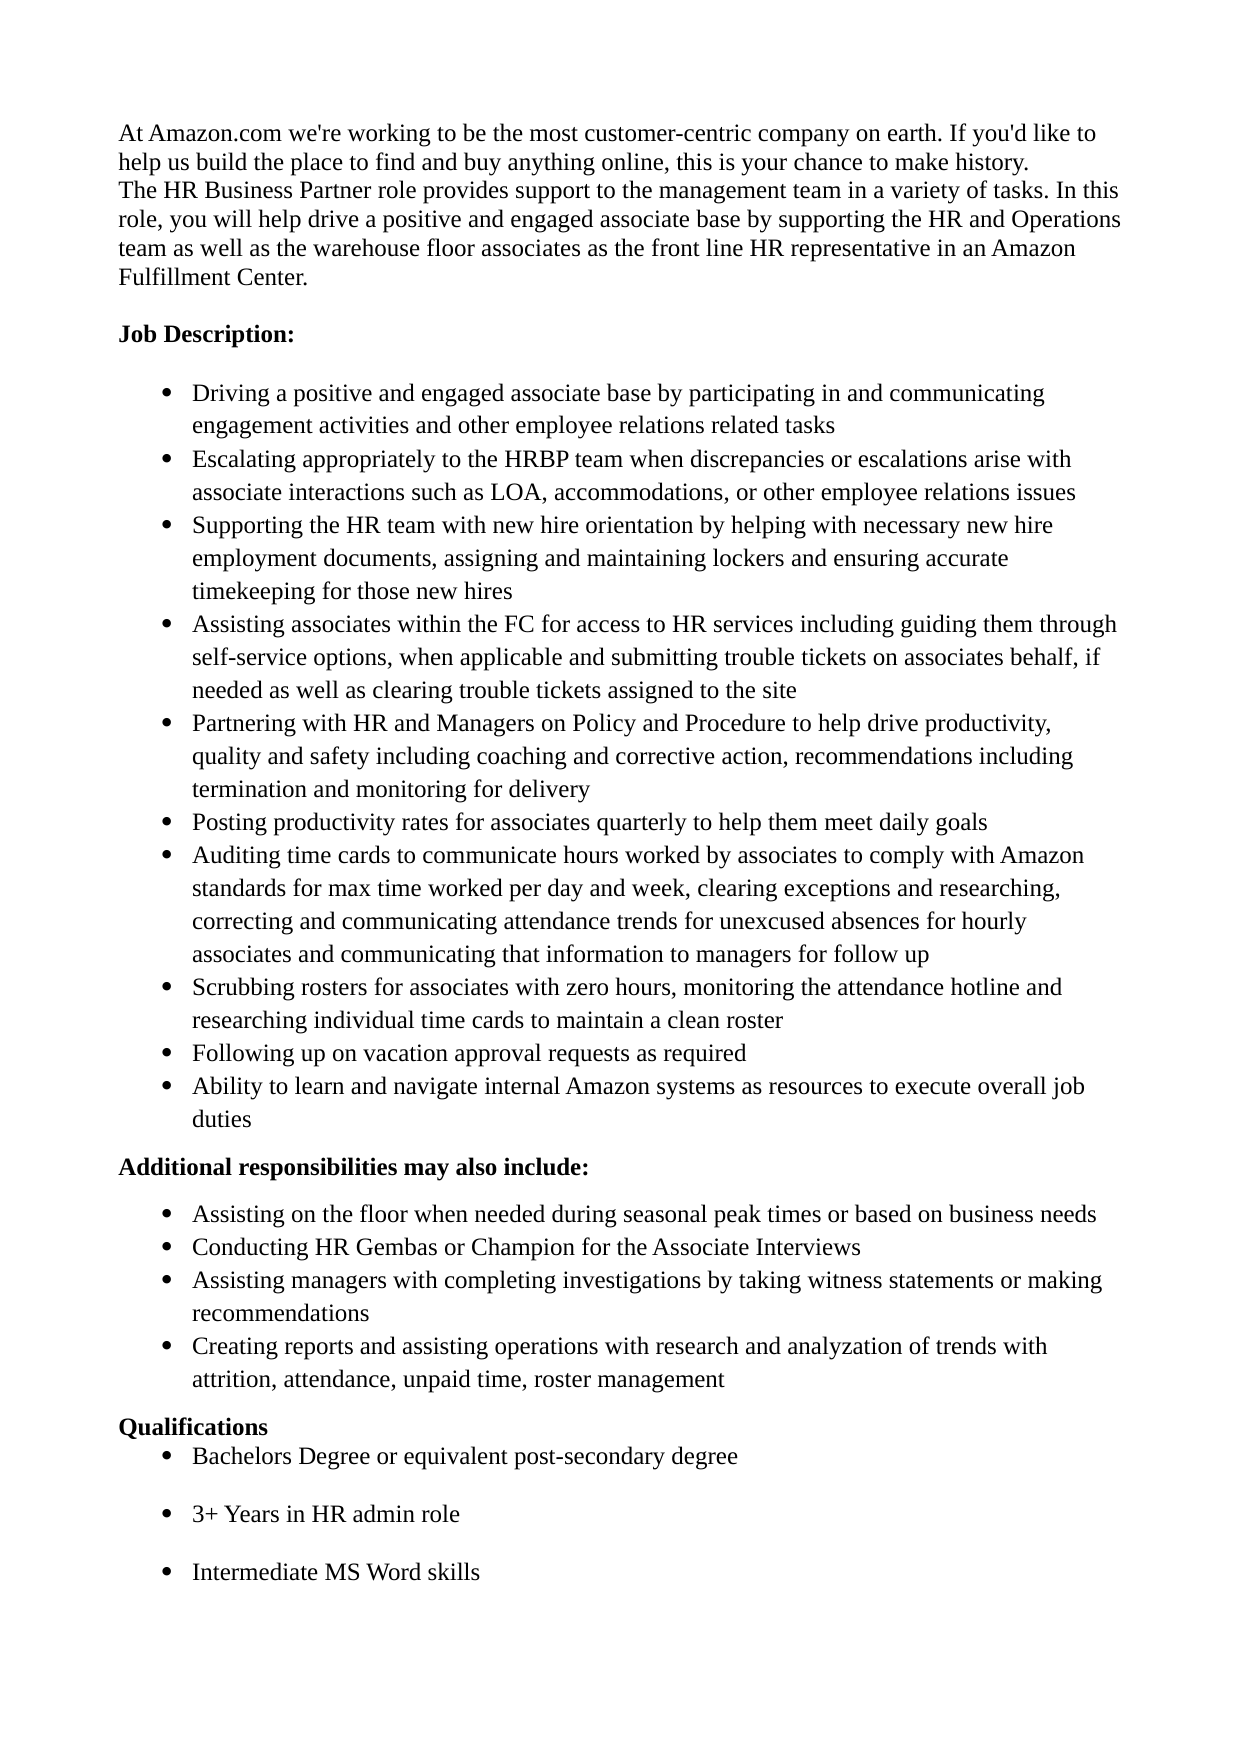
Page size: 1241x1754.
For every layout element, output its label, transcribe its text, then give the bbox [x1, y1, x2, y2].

list Ability to learn and navigate internal Amazon systems as resources to execute overall job duties [162, 1071, 1122, 1133]
list Partnering with HR and Managers on Policy and Procedure to help drive productivity, quality and safety including coaching and corrective action, recommendations including termination and monitoring for delivery [162, 708, 1122, 803]
list Following up on vacation approval requests as required [162, 1038, 1122, 1067]
list Posting productivity rates for associates quarterly to help them meet daily goals [162, 807, 1122, 836]
list Assisting associates within the FC for access to HR services including guiding them through self-service options, when applicable and submitting trouble tickets on associates behalf, if needed as well as clearing trouble tickets assigned to the site [162, 609, 1122, 703]
list Intermediate MS Word skills [162, 1557, 1122, 1586]
list Conducting HR Gembas or Champion for the Associate Interviews [162, 1232, 1122, 1261]
list Assisting managers with completing investigations by taking witness statements or making recommendations [162, 1265, 1122, 1327]
list Supporting the HR team with new hire orientation by helping with necessary new hire employment documents, assigning and maintaining lockers and ensuring accurate timekeeping for those new hires [162, 510, 1122, 604]
text Additional responsibilities may also include: [118, 1152, 1122, 1180]
list Assisting on the floor when needed during seasonal peak times or based on business needs [162, 1199, 1122, 1228]
text At Amazon.com we're working to be the most customer-centric company on earth. If you'd like to help us build the place to find and buy anything online, this is your chance to make history. The HR Business Partner role provides support to the management team in a variety of tasks. In this role, you will help drive a positive and engaged associate base by supporting the HR and Operations team as well as the warehouse floor associates as the front line HR representative in an Amazon Fulfillment Center. Job Description: [118, 118, 1122, 348]
list Driving a positive and engaged associate base by participating in and communicating engagement activities and other employee relations related tasks [162, 378, 1122, 439]
list Auditing time cards to communicate hours worked by associates to comply with Amazon standards for max time worked per day and week, clearing exceptions and researching, correcting and communicating attendance trends for unexcused absences for hourly associates and communicating that information to managers for follow up [162, 840, 1122, 968]
text Qualifications [118, 1412, 1122, 1441]
list Escalating appropriately to the HRBP team when discrepancies or escalations arise with associate interactions such as LOA, accommodations, or other employee relations issues [162, 444, 1122, 505]
list 3+ Years in HR admin role [162, 1499, 1122, 1528]
list Scrubbing rosters for associates with zero hours, monitoring the attendance hotline and researching individual time cards to maintain a clean roster [162, 972, 1122, 1034]
list Bachelors Degree or equivalent post-secondary degree [162, 1441, 1122, 1469]
list Creating reports and assisting operations with research and analyzation of trends with attrition, attendance, unpaid time, roster management [162, 1331, 1122, 1393]
